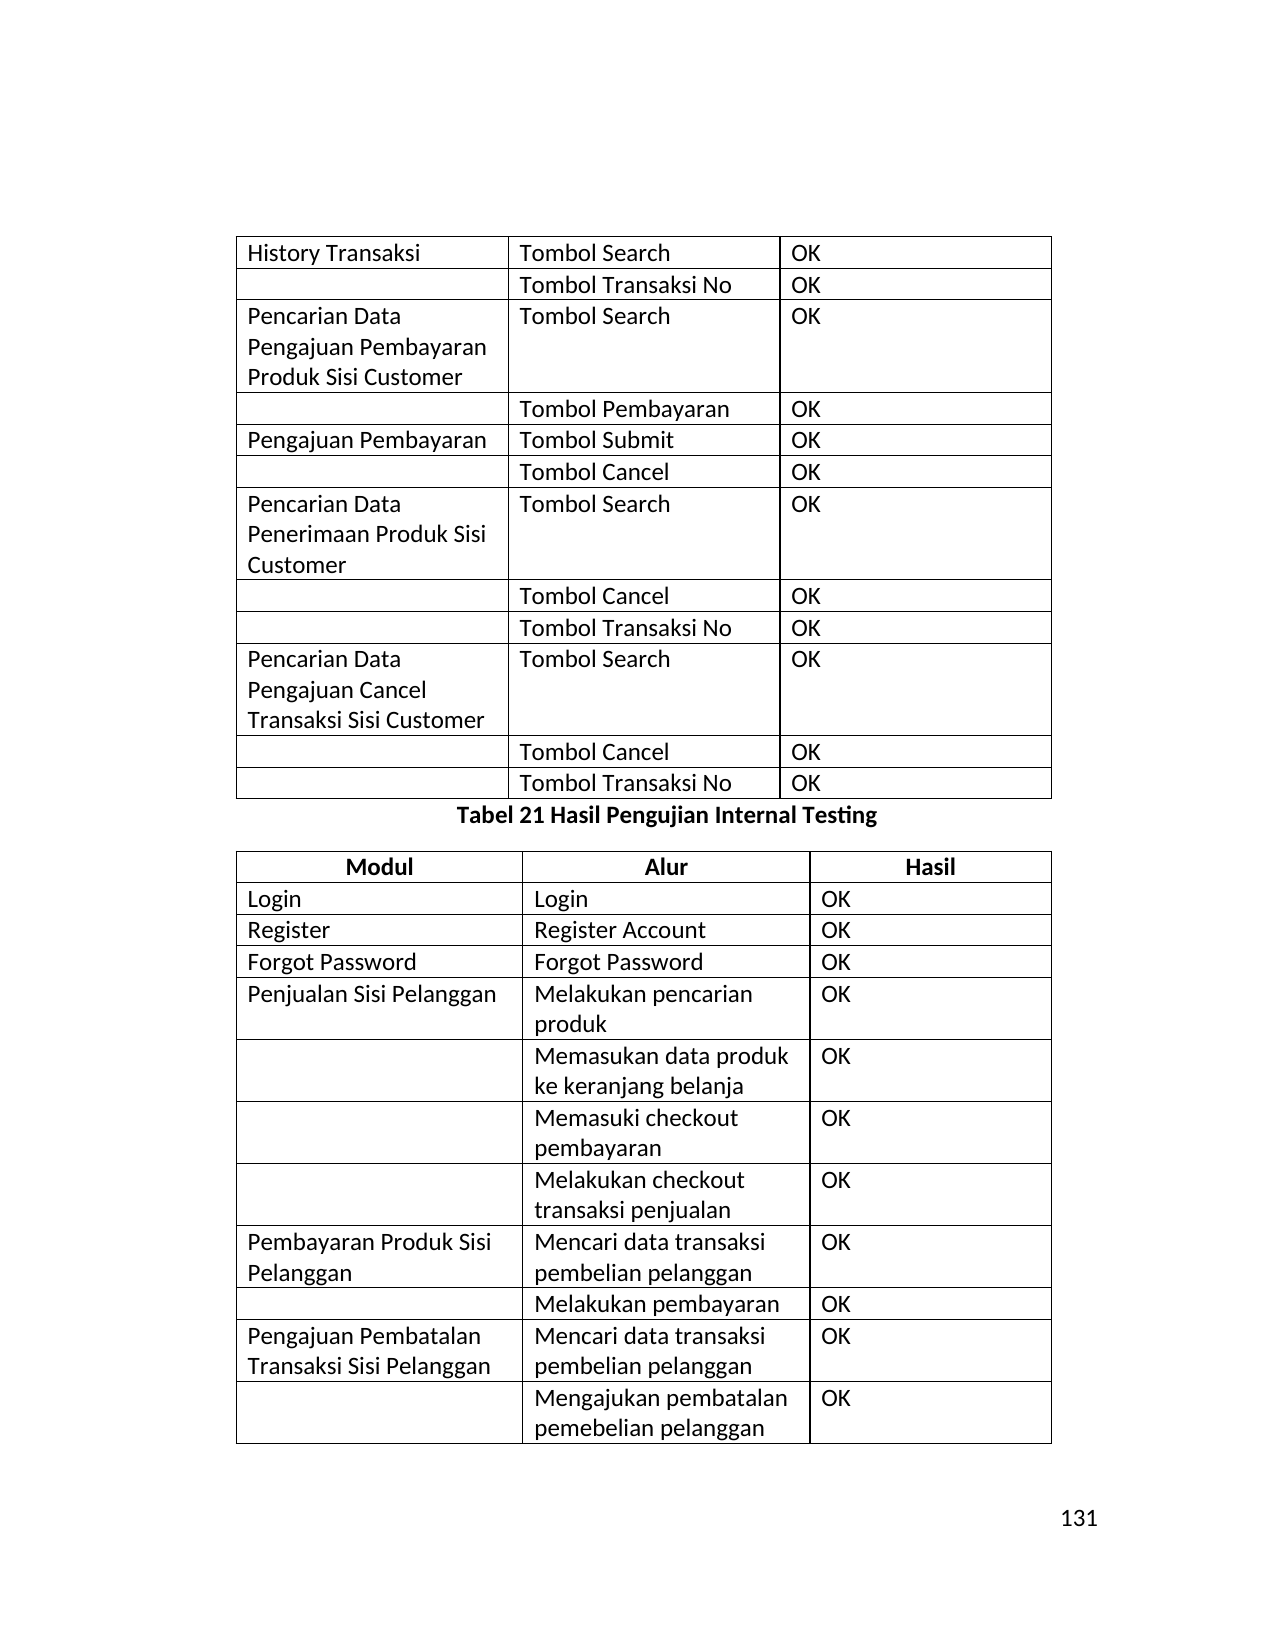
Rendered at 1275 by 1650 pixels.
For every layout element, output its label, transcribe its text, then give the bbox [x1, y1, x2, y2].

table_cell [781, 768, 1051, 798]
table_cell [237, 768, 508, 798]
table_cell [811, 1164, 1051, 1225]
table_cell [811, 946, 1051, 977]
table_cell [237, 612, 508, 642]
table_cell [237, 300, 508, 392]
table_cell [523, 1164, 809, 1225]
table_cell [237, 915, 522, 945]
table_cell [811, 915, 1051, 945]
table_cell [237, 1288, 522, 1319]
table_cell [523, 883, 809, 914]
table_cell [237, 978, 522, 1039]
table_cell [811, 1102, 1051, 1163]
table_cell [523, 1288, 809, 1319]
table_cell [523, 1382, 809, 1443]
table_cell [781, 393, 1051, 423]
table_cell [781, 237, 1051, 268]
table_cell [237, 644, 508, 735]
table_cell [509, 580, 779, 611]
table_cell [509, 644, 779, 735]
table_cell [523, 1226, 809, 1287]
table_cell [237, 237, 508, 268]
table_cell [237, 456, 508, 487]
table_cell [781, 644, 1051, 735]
text Tabel 21 Hasil Pengujian Internal Testing [236, 799, 1098, 830]
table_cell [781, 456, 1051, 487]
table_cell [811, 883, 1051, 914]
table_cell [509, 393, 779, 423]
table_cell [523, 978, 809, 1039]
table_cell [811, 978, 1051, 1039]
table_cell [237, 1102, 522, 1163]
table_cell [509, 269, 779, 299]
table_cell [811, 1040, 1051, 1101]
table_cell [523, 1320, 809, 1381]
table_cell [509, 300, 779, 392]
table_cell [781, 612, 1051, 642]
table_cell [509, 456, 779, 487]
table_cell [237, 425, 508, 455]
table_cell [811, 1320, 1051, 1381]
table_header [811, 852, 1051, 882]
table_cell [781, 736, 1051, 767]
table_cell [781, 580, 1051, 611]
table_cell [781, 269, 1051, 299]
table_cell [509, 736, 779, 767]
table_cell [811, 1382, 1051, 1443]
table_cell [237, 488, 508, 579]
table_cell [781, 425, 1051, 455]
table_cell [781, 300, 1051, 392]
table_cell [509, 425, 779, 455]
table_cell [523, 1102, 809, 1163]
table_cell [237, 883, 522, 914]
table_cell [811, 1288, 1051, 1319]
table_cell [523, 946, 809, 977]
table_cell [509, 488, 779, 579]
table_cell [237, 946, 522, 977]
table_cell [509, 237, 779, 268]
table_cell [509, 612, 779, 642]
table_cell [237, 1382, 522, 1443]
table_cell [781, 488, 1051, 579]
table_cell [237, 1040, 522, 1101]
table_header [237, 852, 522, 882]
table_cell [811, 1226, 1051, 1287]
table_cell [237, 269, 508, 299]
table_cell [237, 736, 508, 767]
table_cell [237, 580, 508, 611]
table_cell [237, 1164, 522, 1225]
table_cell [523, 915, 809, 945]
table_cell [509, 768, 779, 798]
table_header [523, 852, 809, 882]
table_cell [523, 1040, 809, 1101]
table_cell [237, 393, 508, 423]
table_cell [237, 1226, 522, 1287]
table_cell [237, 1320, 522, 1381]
